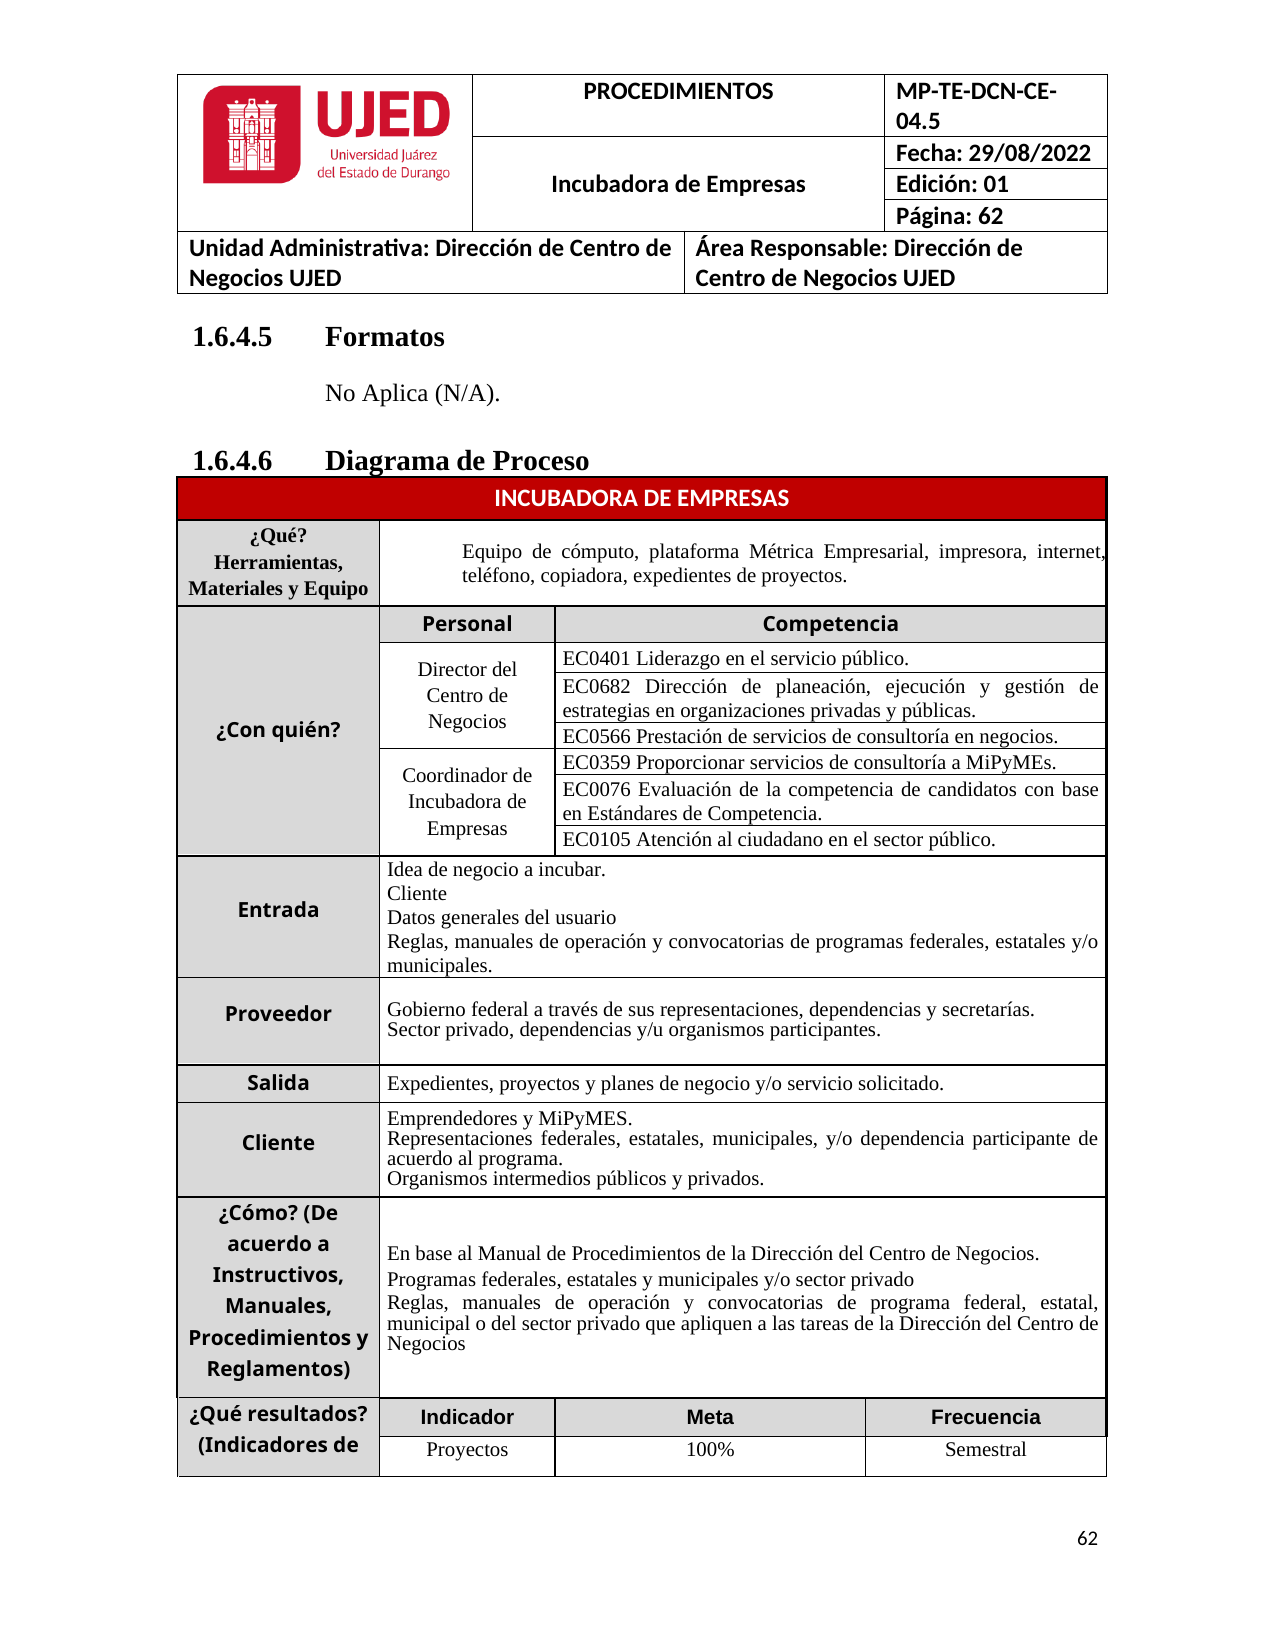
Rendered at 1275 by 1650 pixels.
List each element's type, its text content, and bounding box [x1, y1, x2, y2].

table_cell EC0076 Evaluación de la competencia de candidatos con base en Estándares de Competencia. [556, 775, 1105, 824]
table_cell Competencia [556, 607, 1105, 642]
table_cell Semestral [866, 1437, 1106, 1476]
table_cell Director del Centro de Negocios [380, 643, 554, 748]
table_cell ¿Qué resultados? (Indicadores de Desempeño del Proceso). [178, 1398, 379, 1476]
table_cell Equipo de cómputo, plataforma Métrica Empresarial, impresora, internet, teléfono, copiadora, expedientes de proyectos. [380, 521, 1105, 605]
table_cell EC0682 Dirección de planeación, ejecución y gestión de estrategias en organizaciones privadas y públicas. [556, 673, 1105, 722]
text No Aplica (N/A). [295, 378, 1098, 406]
table_cell Entrada [178, 857, 379, 977]
table_cell 100% [556, 1437, 865, 1476]
table_cell EC0566 Prestación de servicios de consultoría en negocios. [556, 723, 1105, 748]
table_cell Gobierno federal a través de sus representaciones, dependencias y secretarías. Sector privado, dependencias y/u organismos participantes. [380, 978, 1105, 1063]
table_cell Proyectos Incubados atendidos [380, 1437, 554, 1476]
table_cell EC0105 Atención al ciudadano en el sector público. [556, 826, 1105, 854]
table_cell EC0359 Proporcionar servicios de consultoría a MiPyMEs. [556, 749, 1105, 774]
table_cell ¿Con quién? [178, 607, 379, 854]
table_cell Personal [380, 607, 554, 642]
subtitle Formatos [192, 319, 1098, 353]
table_cell Cliente [178, 1103, 379, 1196]
table_cell Proveedor [178, 978, 379, 1063]
table_cell ¿Qué? Herramientas, Materiales y Equipo [178, 521, 379, 605]
picture [188, 75, 457, 193]
table_cell ¿Cómo? (De acuerdo a Instructivos, Manuales, Procedimientos y Reglamentos) [178, 1198, 379, 1397]
table_cell Frecuencia [866, 1399, 1105, 1436]
table_cell En base al Manual de Procedimientos de la Dirección del Centro de Negocios. Programas federales, estatales y municipales y/o sector privado Reglas, manuales de operación y convocatorias de programa federal, estatal, municipal o del sector privado que apliquen a las tareas de la Dirección del Centro de Negocios [380, 1198, 1105, 1397]
subtitle Diagrama de Proceso [192, 443, 1098, 476]
table_cell Coordinador de Incubadora de Empresas [380, 749, 554, 854]
table_cell Indicador [380, 1399, 554, 1436]
table_cell Emprendedores y MiPyMES. Representaciones federales, estatales, municipales, y/o dependencia participante de acuerdo al programa. Organismos intermedios públicos y privados. [380, 1103, 1105, 1196]
table_cell Meta [556, 1399, 865, 1436]
table_cell EC0401 Liderazgo en el servicio público. [556, 643, 1105, 672]
table_cell Salida [178, 1066, 379, 1102]
table_cell Expedientes, proyectos y planes de negocio y/o servicio solicitado. [380, 1066, 1105, 1102]
table_header INCUBADORA DE EMPRESAS [178, 478, 1105, 519]
table_cell Idea de negocio a incubar. Cliente Datos generales del usuario Reglas, manuales de operación y convocatorias de programas federales, estatales y/o municipales. [380, 857, 1105, 977]
